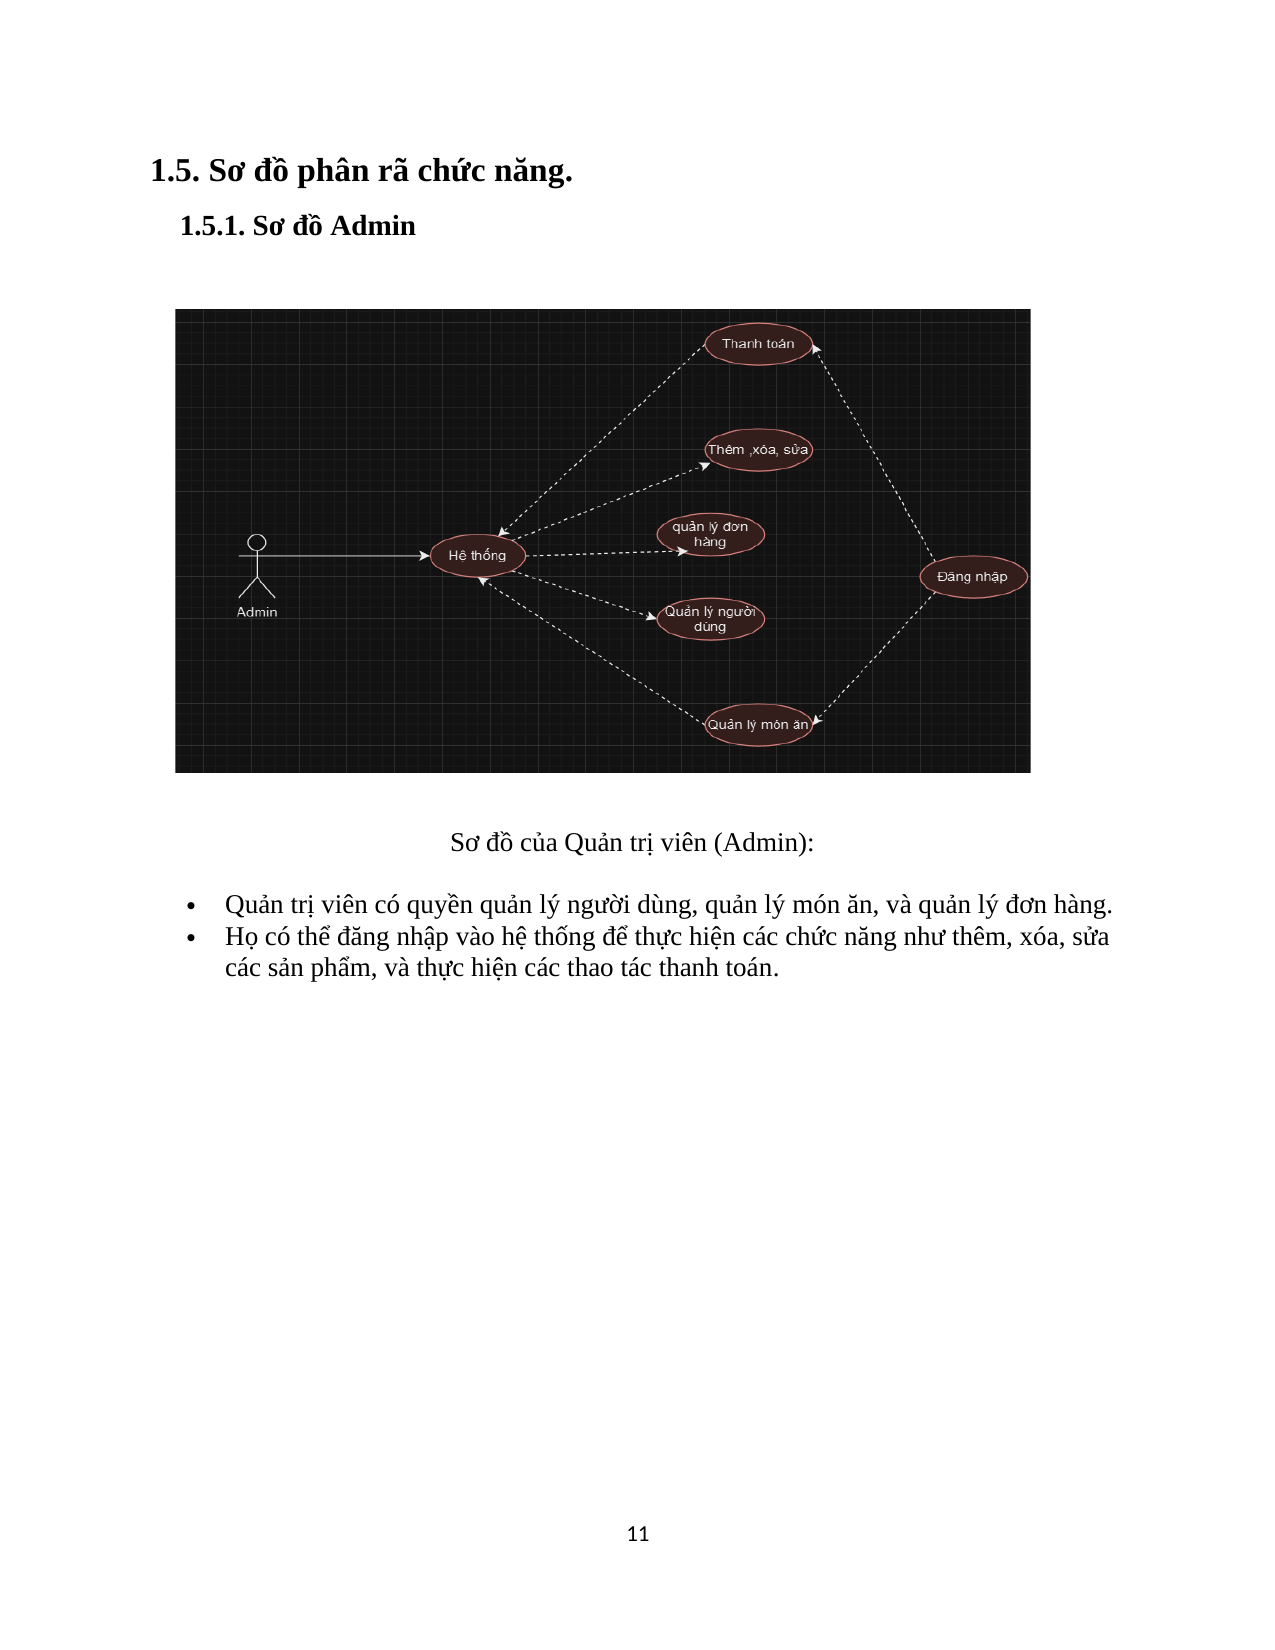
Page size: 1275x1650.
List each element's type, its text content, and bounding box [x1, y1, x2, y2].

list Họ có thể đăng nhập vào hệ thống để thực hiện các chức năng như thêm, xóa, sửa các sản phẩm, và thực hiện các thao tác thanh toán. [187, 920, 1125, 982]
picture [174, 309, 1030, 773]
text 1.5. Sơ đồ phân rã chức năng. [150, 150, 1125, 188]
text Sơ đồ của Quản trị viên (Admin): [375, 773, 1125, 857]
text 1.5.1. Sơ đồ Admin [150, 208, 1125, 242]
list Quản trị viên có quyền quản lý người dùng, quản lý món ăn, và quản lý đơn hàng. [187, 888, 1125, 920]
